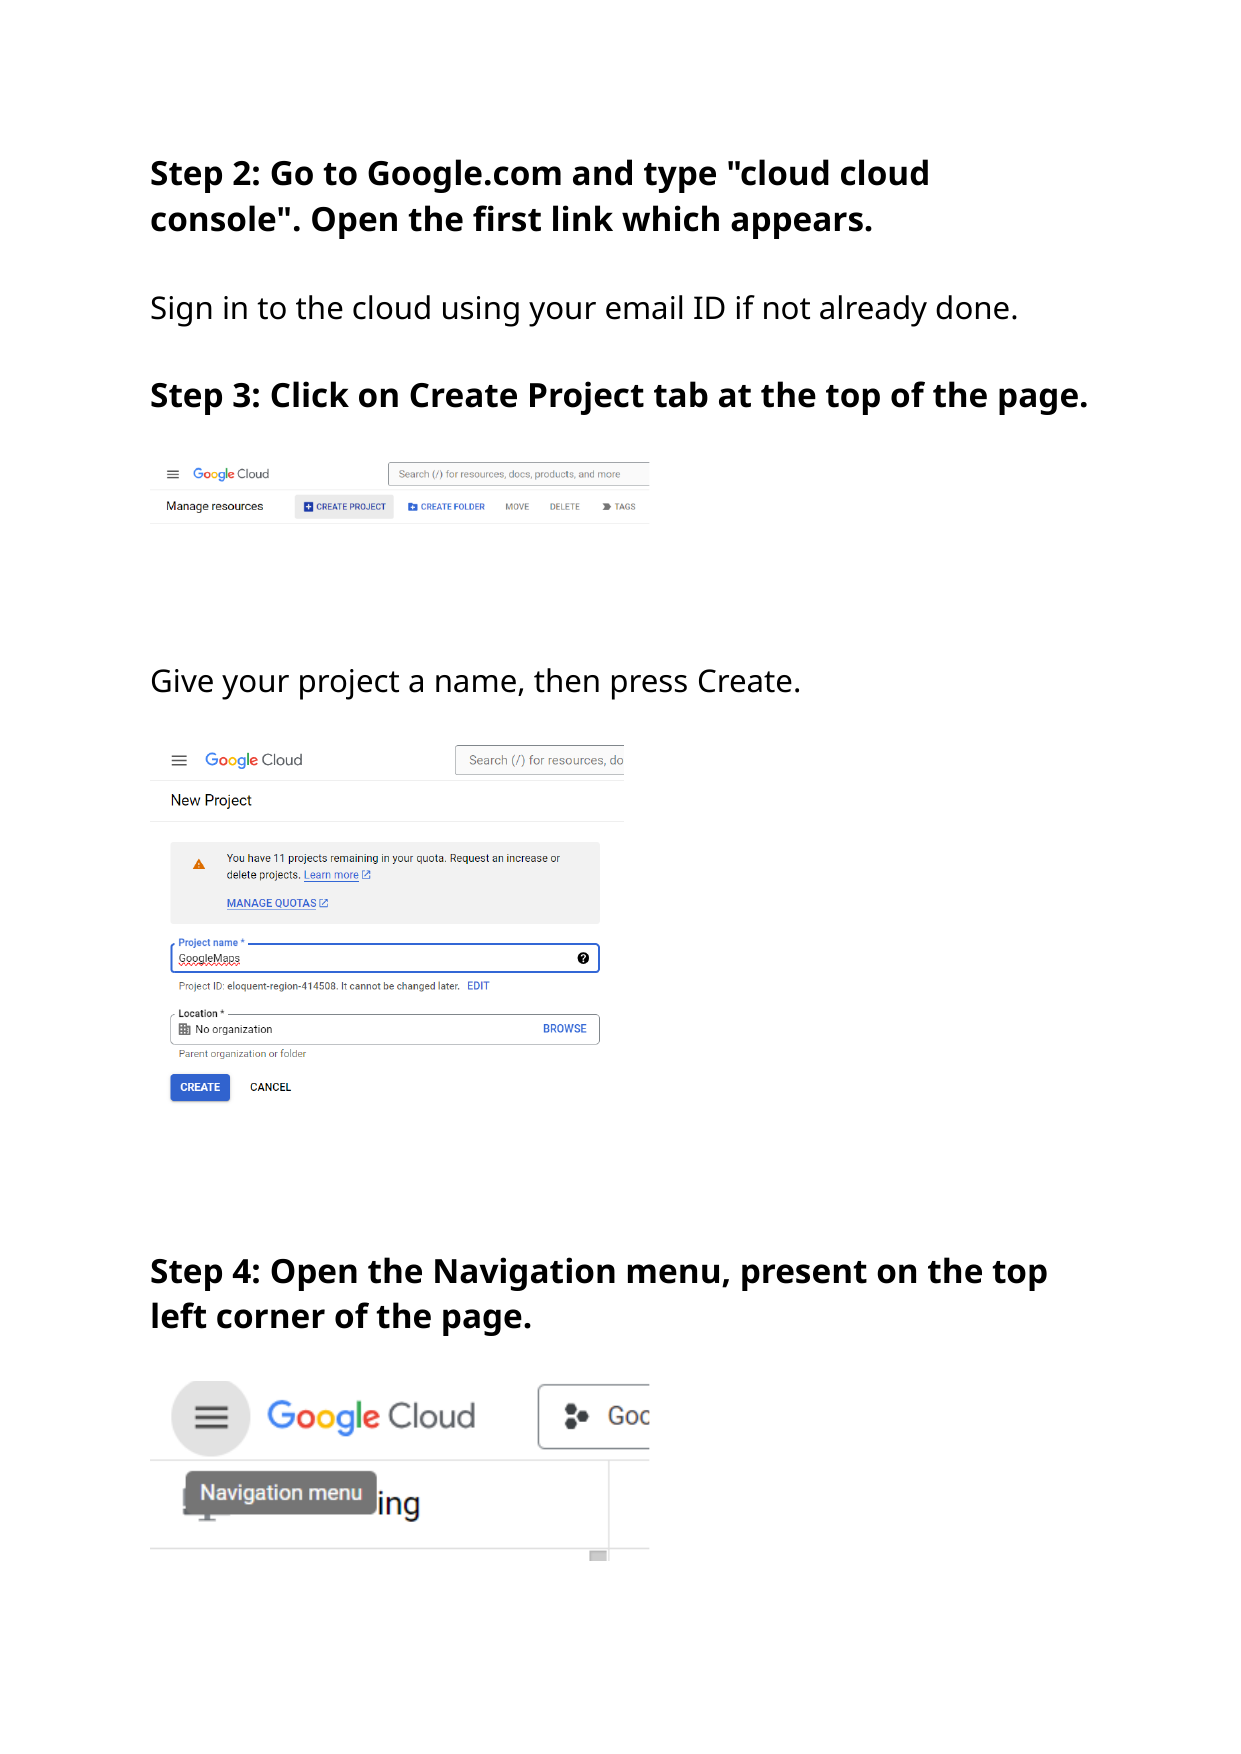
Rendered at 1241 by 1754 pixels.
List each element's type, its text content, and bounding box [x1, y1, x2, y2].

text Step 3: Click on Create Project tab at the top of the page. [150, 371, 1090, 417]
text Step 4: Open the Navigation menu, present on the top left corner of the page. [150, 1162, 1090, 1338]
text Step 2: Go to Google.com and type "cloud cloud console". Open the first link which appears. [150, 150, 1090, 241]
picture [150, 1381, 650, 1561]
text Give your project a name, then press Create. [150, 659, 1090, 702]
text Sign in to the cloud using your email ID if not already done. [150, 286, 1090, 329]
picture [150, 744, 624, 1120]
picture [150, 459, 650, 532]
